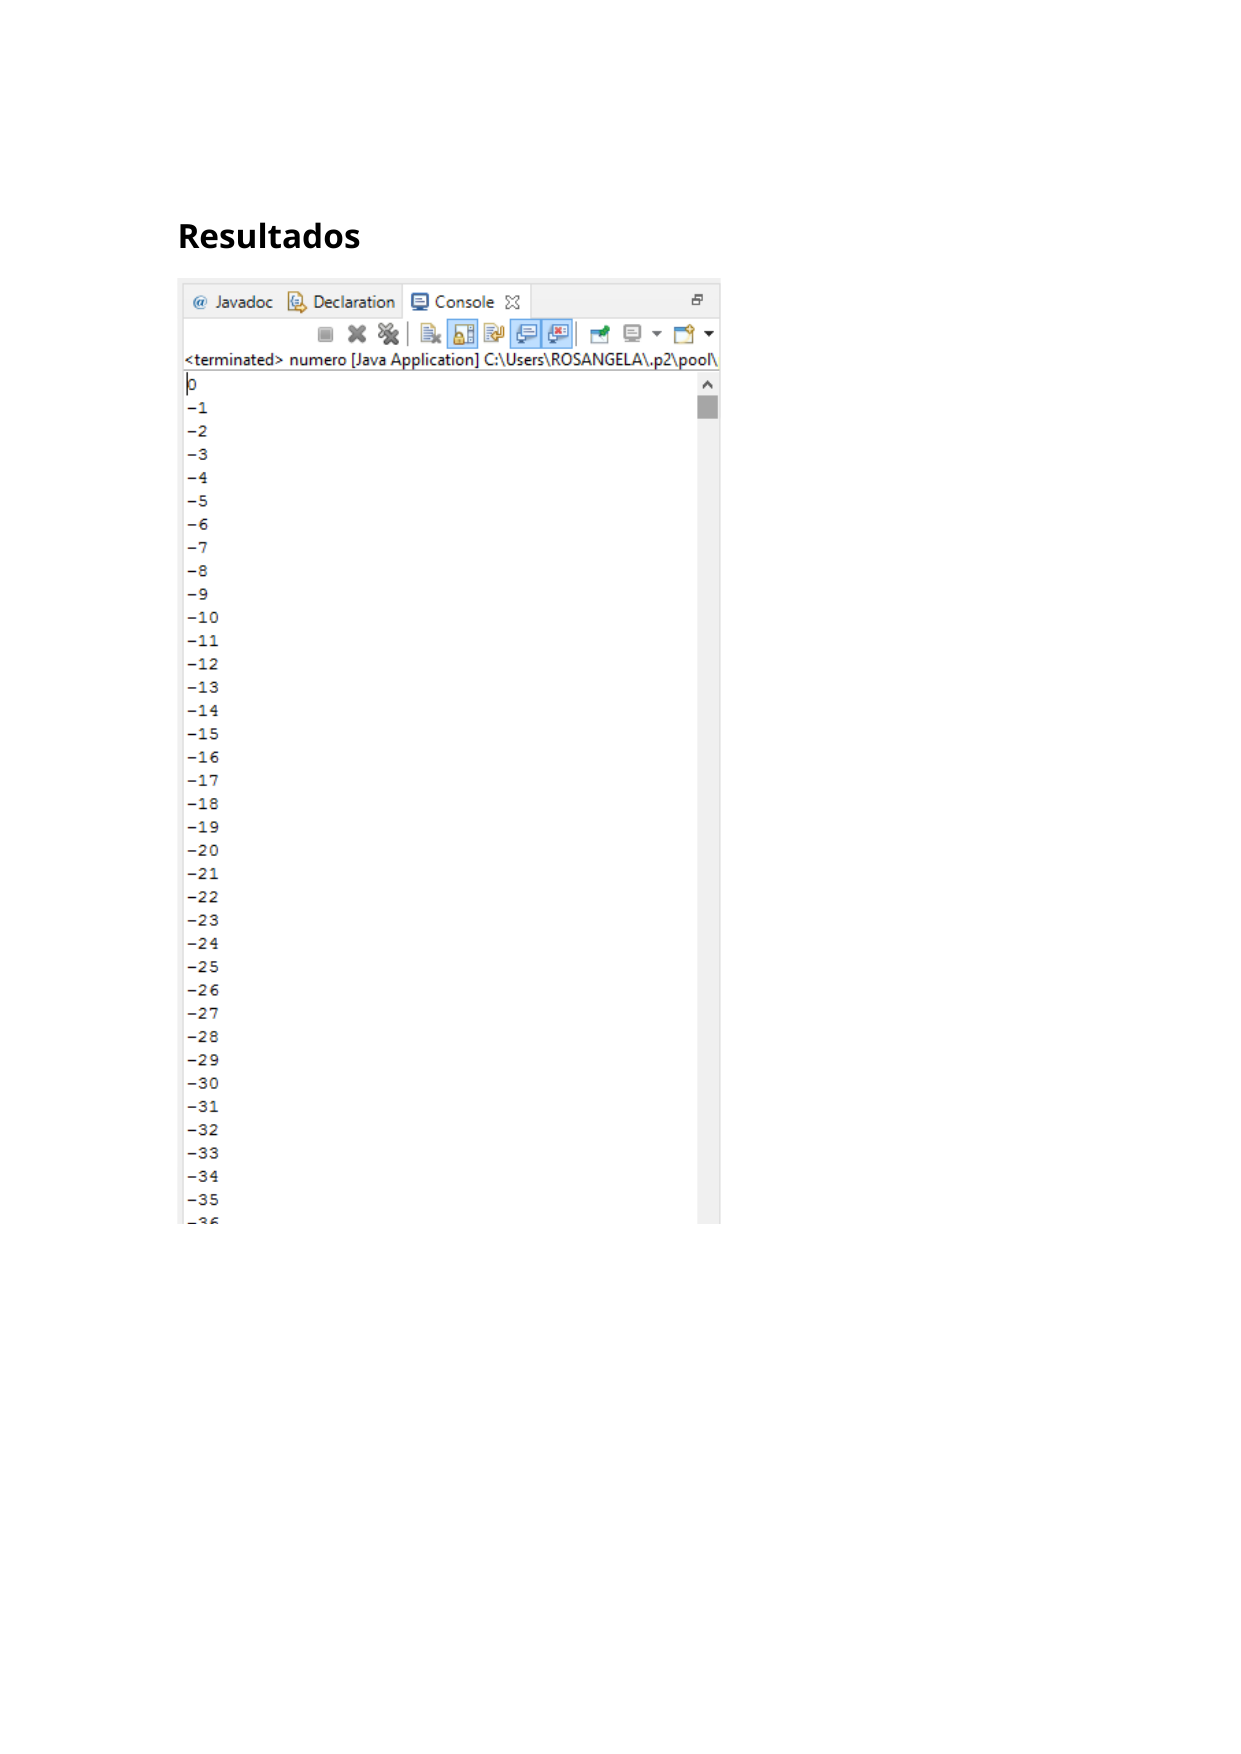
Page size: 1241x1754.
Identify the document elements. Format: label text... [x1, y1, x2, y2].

picture [177, 278, 721, 1224]
text Resultados [177, 213, 1063, 259]
